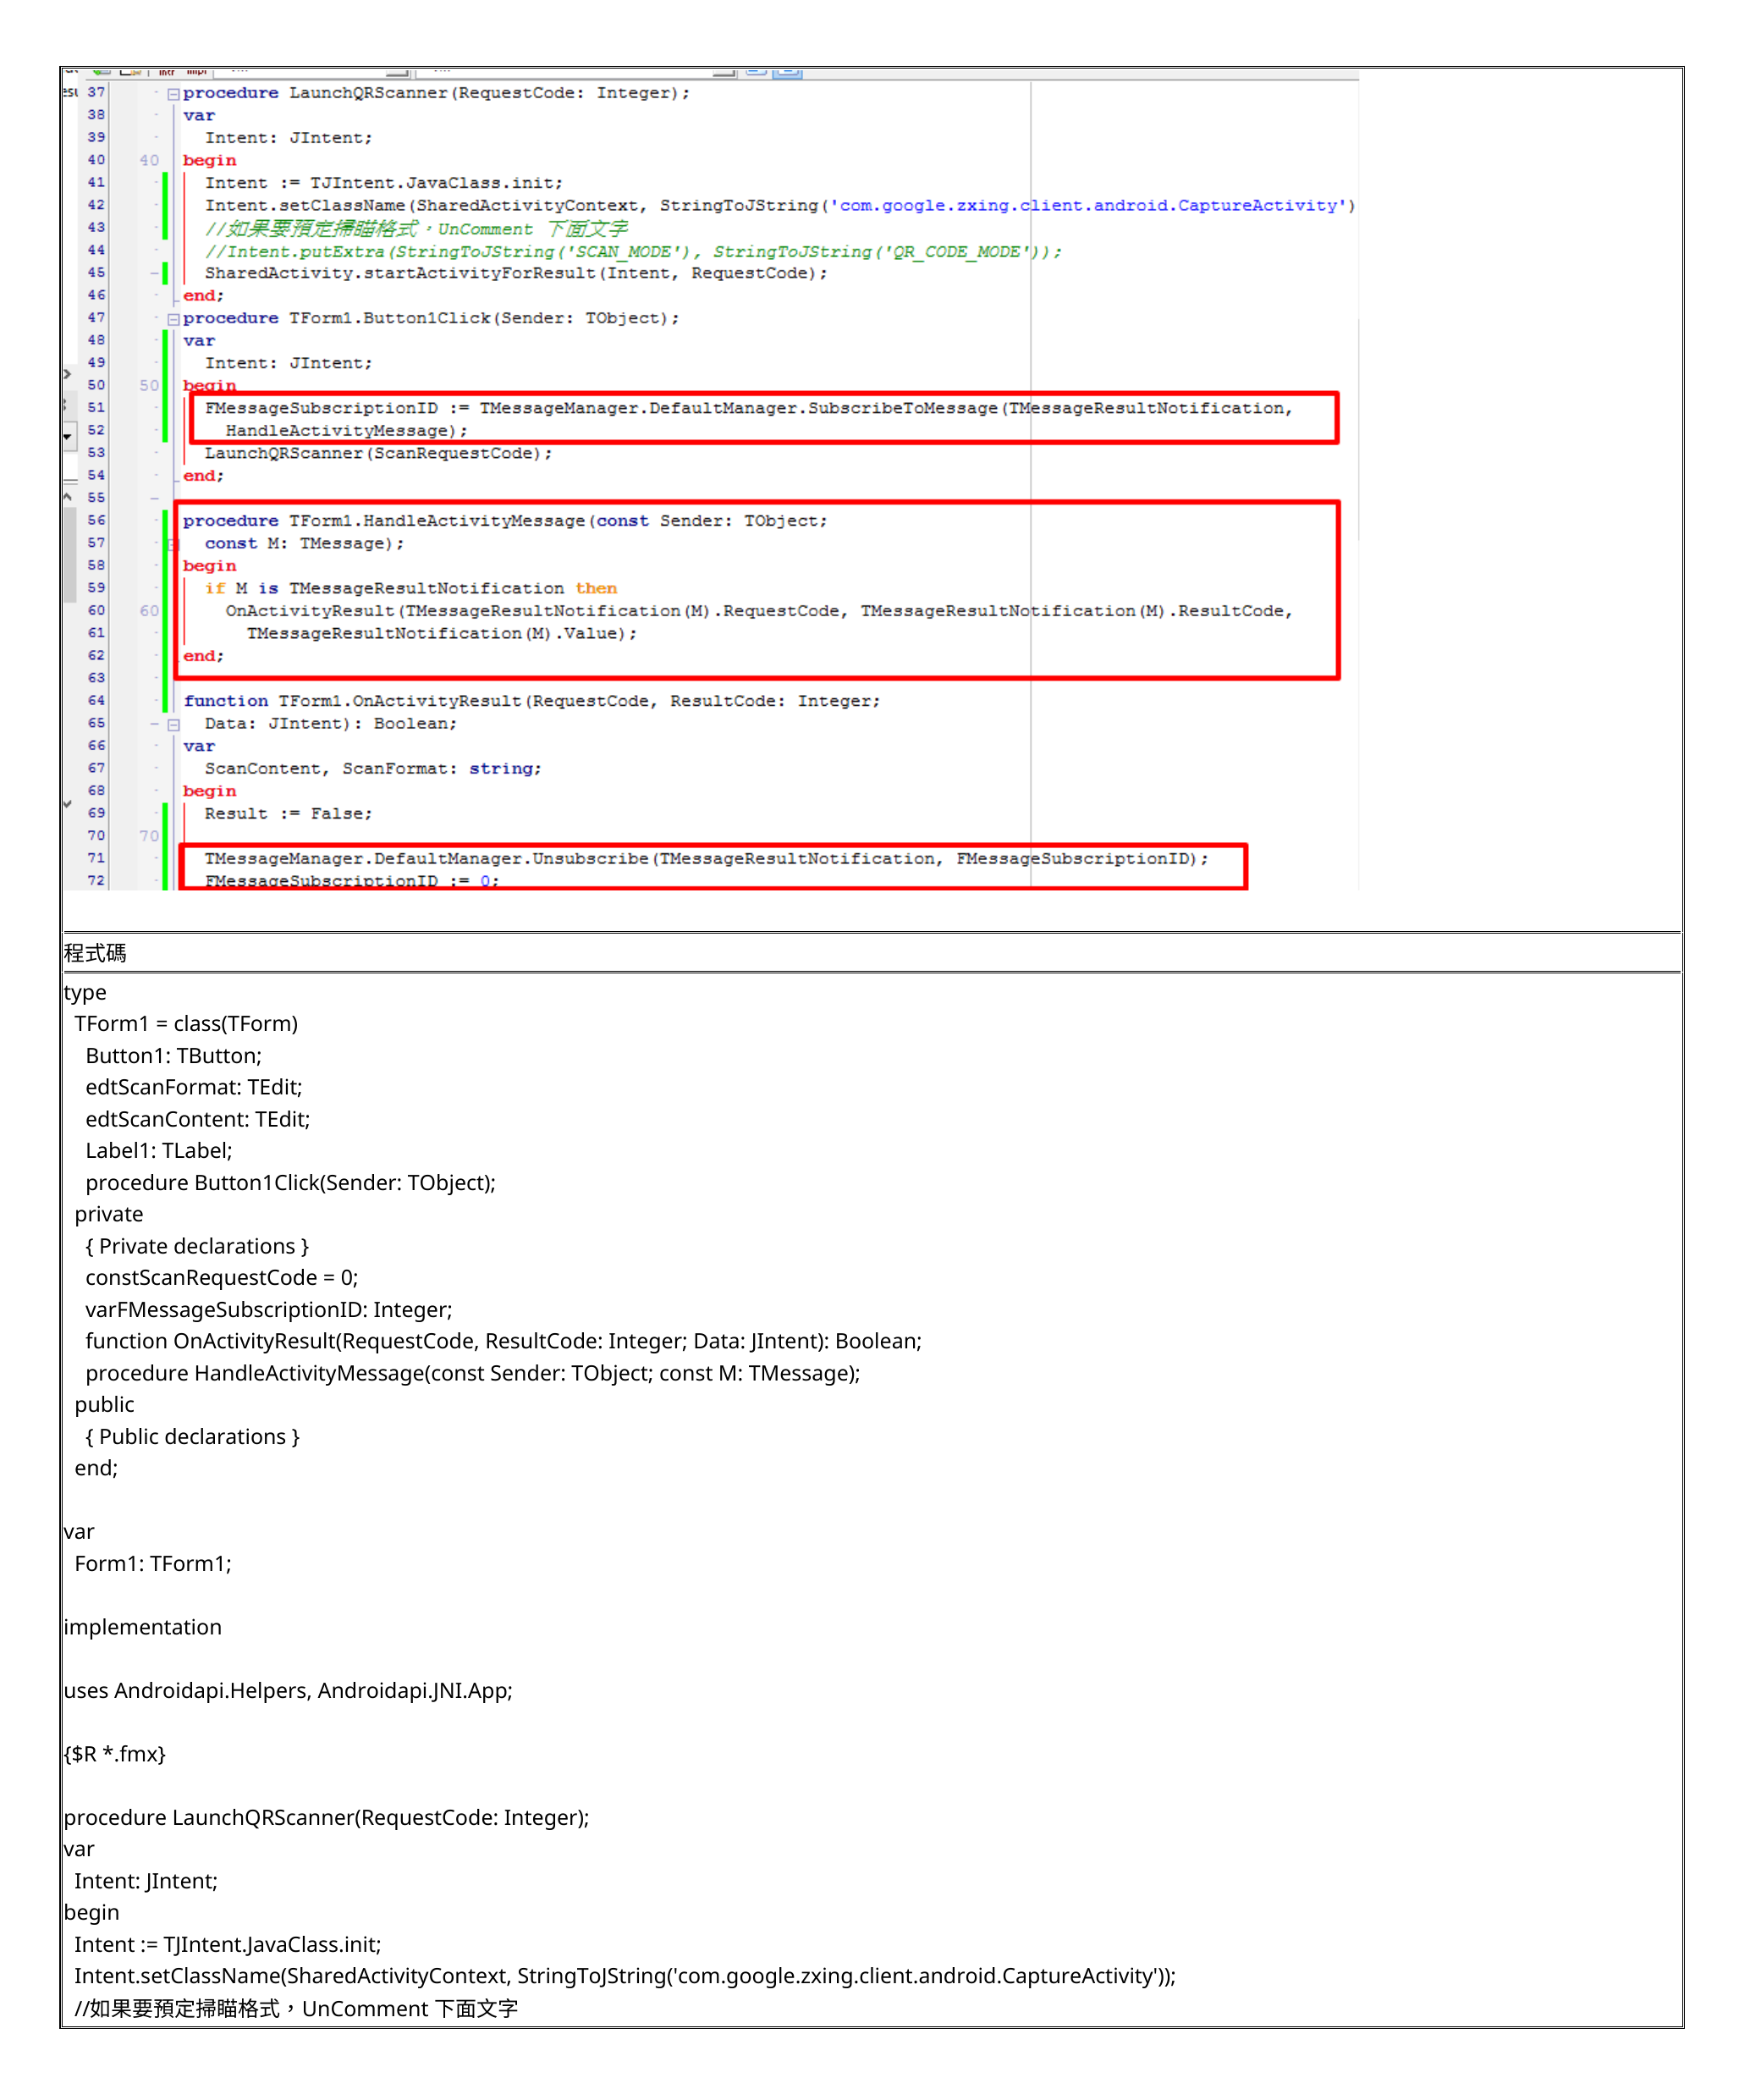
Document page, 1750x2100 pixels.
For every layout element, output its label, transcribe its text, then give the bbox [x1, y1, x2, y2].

table_header [63, 69, 1682, 930]
table_cell 程式碼 [63, 931, 1682, 971]
picture [63, 70, 1360, 890]
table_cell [61, 971, 1683, 2026]
